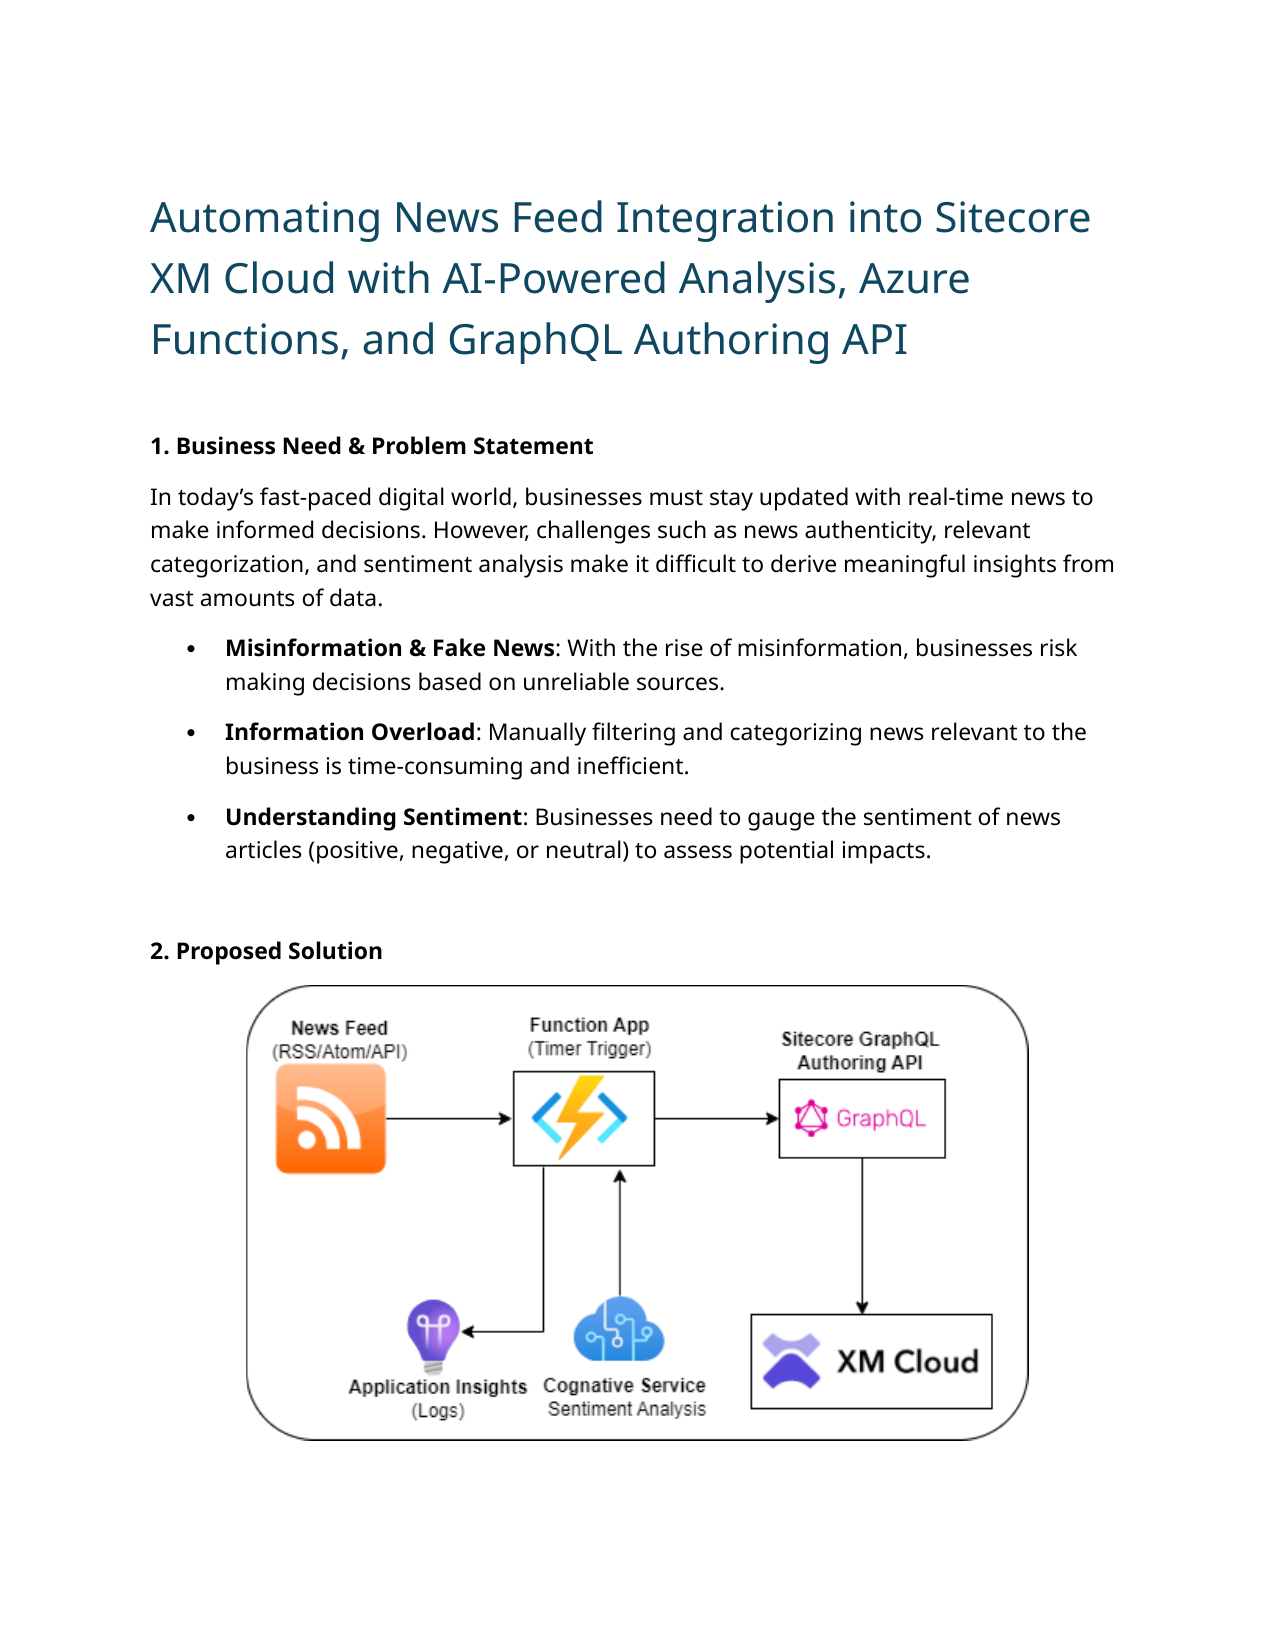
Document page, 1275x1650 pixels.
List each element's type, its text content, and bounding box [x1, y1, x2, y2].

text In today’s fast-paced digital world, businesses must stay updated with real-time news to make informed decisions. However, challenges such as news authenticity, relevant categorization, and sentiment analysis make it difficult to derive meaningful insights from vast amounts of data. [150, 480, 1125, 613]
picture [246, 985, 1029, 1441]
list Misinformation & Fake News: With the rise of misinformation, businesses risk making decisions based on unreliable sources. [187, 632, 1125, 697]
subtitle Automating News Feed Integration into Sitecore XM Cloud with AI-Powered Analysis, Azure Functions, and GraphQL Authoring API [150, 187, 1125, 367]
text 2. Proposed Solution [150, 935, 1125, 966]
text 1. Business Need & Problem Statement [150, 430, 1125, 461]
list Understanding Sentiment: Businesses need to gauge the sentiment of news articles (positive, negative, or neutral) to assess potential impacts. [187, 800, 1125, 865]
list Information Overload: Manually filtering and categorizing news relevant to the business is time-consuming and inefficient. [187, 716, 1125, 781]
